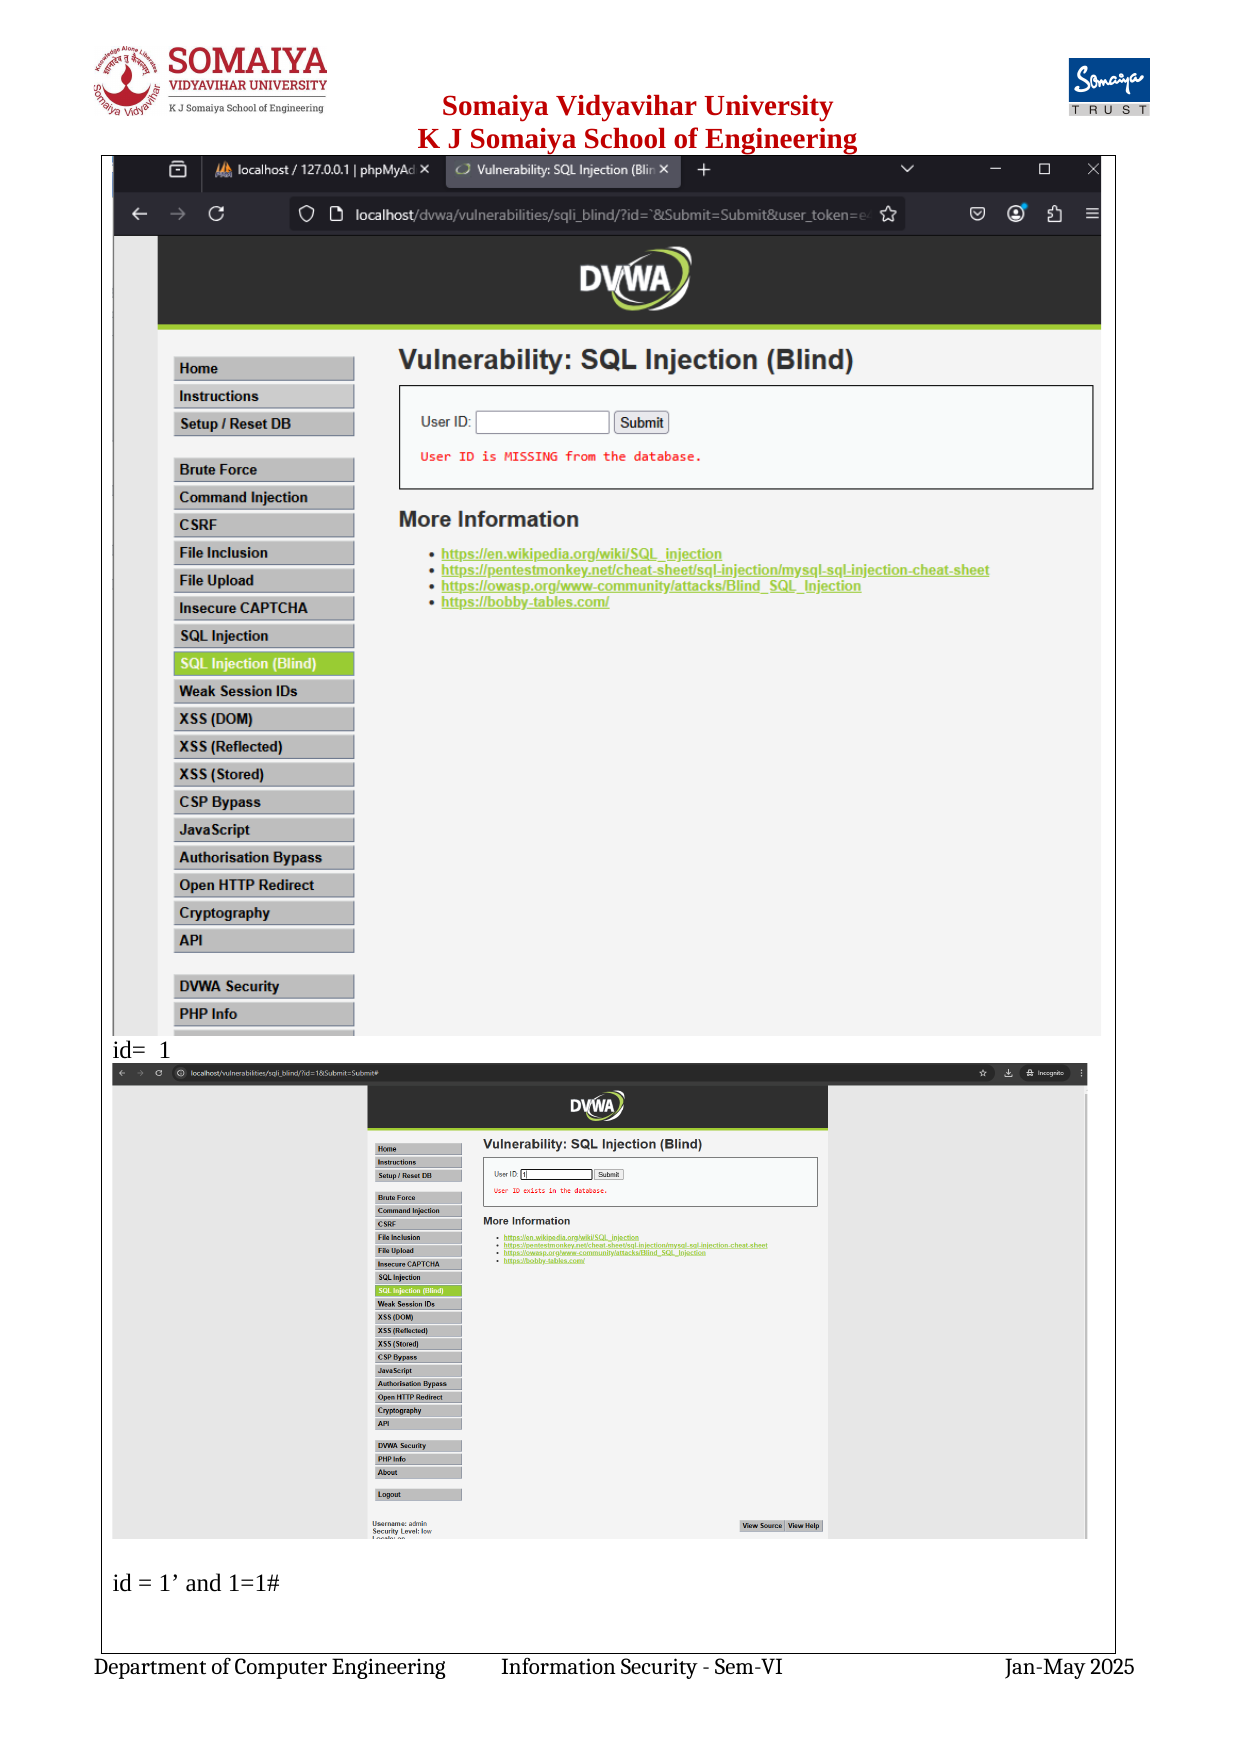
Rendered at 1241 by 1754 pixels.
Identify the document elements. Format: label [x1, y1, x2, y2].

table_cell [102, 156, 1115, 1653]
picture [112, 156, 1102, 1036]
picture [112, 1063, 1088, 1539]
picture [1068, 58, 1150, 116]
picture [93, 46, 327, 116]
